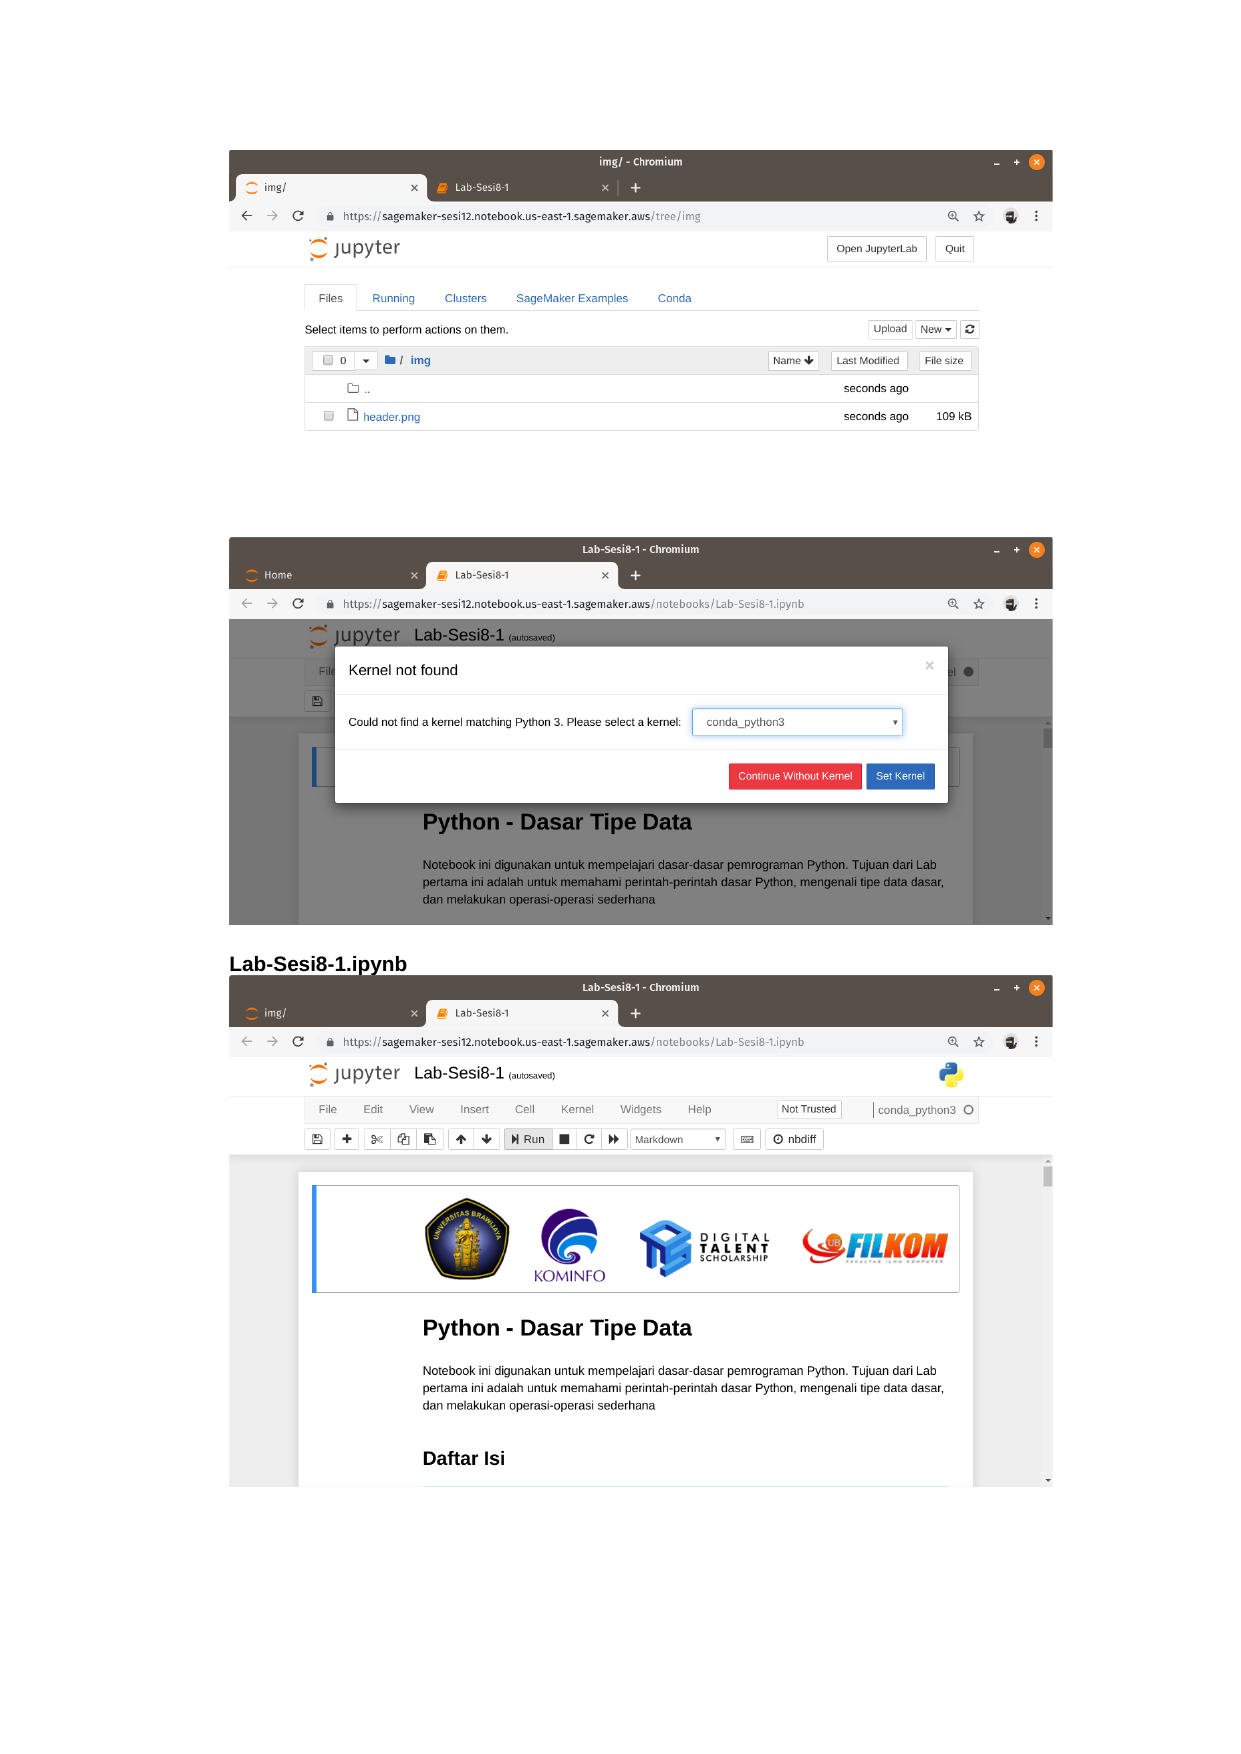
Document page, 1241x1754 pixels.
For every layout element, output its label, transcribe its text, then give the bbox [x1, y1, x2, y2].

picture [229, 975, 1053, 1487]
list Lab-Sesi8-1.ipynb [229, 952, 1053, 975]
picture [229, 150, 1053, 925]
